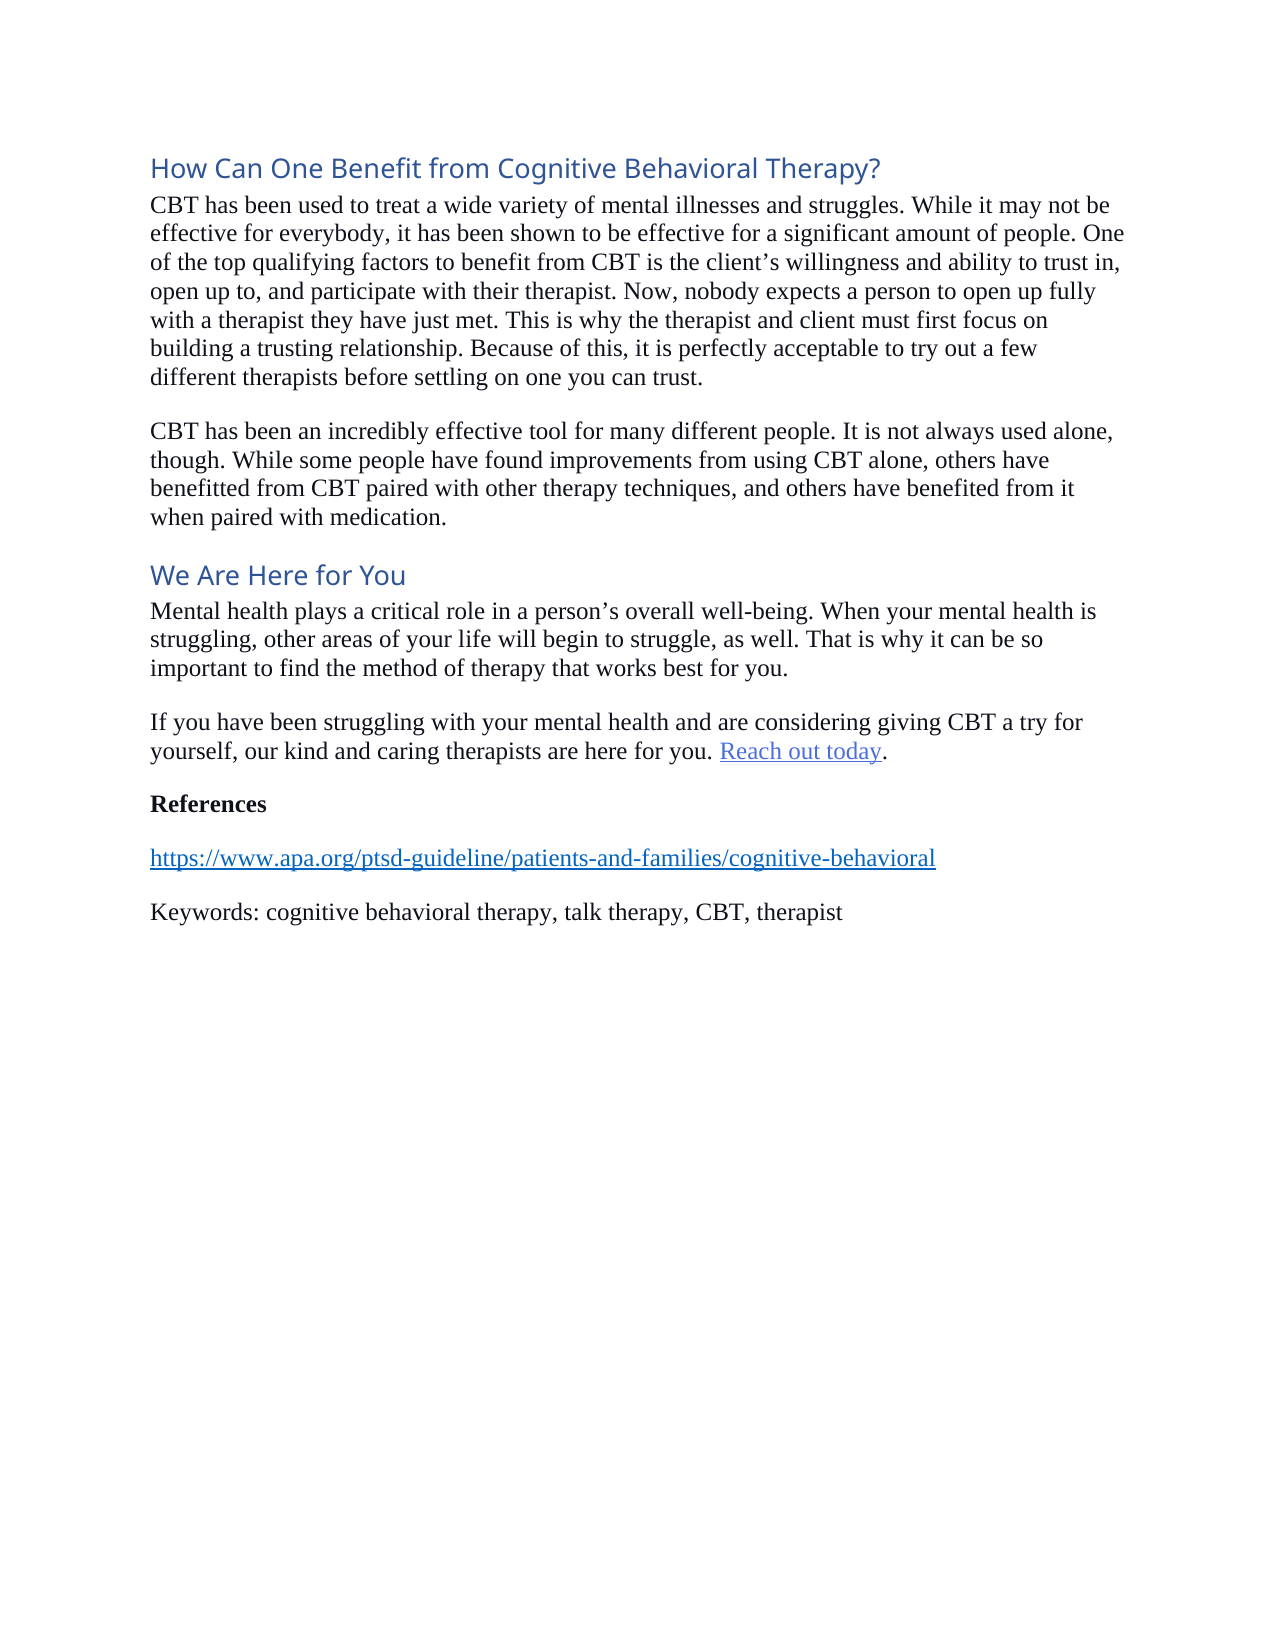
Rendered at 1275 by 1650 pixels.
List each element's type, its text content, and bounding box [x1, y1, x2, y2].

text https://www.apa.org/ptsd-guideline/patients-and-families/cognitive-behavioral [150, 843, 1125, 872]
subtitle How Can One Benefit from Cognitive Behavioral Therapy? [150, 150, 1125, 187]
text CBT has been used to treat a wide variety of mental illnesses and struggles. While it may not be effective for everybody, it has been shown to be effective for a significant amount of people. One of the top qualifying factors to benefit from CBT is the client’s willingness and ability to trust in, open up to, and participate with their therapist. Now, nobody expects a person to open up fully with a therapist they have just met. This is why the therapist and client must first focus on building a trusting relationship. Because of this, it is perfectly acceptable to try out a few different therapists before settling on one you can trust. [150, 190, 1125, 391]
text If you have been struggling with your mental health and are considering giving CBT a try for yourself, our kind and caring therapists are here for you. Reach out today. [150, 707, 1125, 764]
subtitle We Are Here for You [150, 556, 1125, 593]
text CBT has been an incredibly effective tool for many different people. It is not always used alone, though. While some people have found improvements from using CBT alone, others have benefitted from CBT paired with other therapy techniques, and others have benefited from it when paired with medication. [150, 416, 1125, 531]
text References [150, 789, 1125, 818]
text Keywords: cognitive behavioral therapy, talk therapy, CBT, therapist [150, 897, 1125, 926]
text Mental health plays a critical role in a person’s overall well-being. When your mental health is struggling, other areas of your life will begin to struggle, as well. That is why it can be so important to find the method of therapy that works best for you. [150, 596, 1125, 682]
